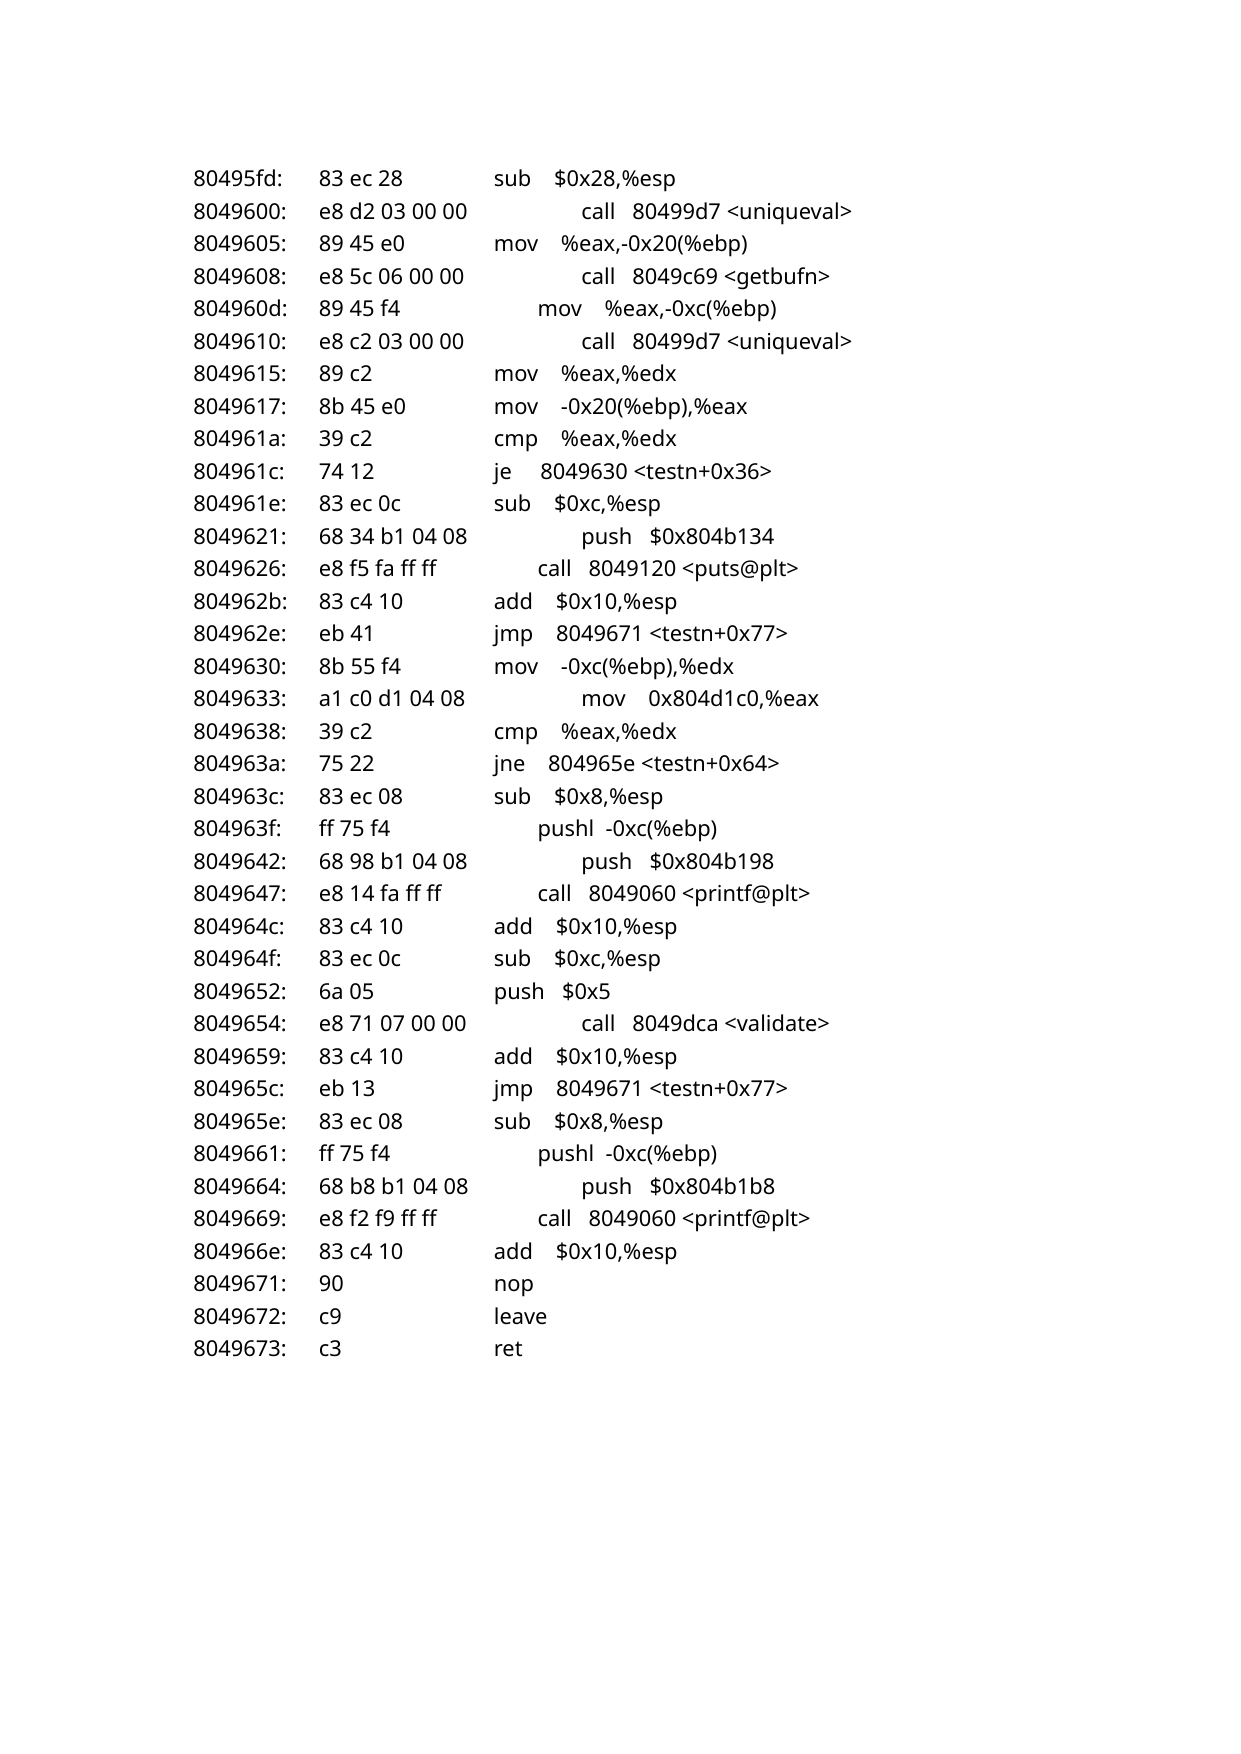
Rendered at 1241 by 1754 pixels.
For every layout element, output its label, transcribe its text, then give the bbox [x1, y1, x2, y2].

text 8049633: a1 c0 d1 04 08 mov 0x804d1c0,%eax [187, 682, 1053, 714]
text 8049638: 39 c2 cmp %eax,%edx [187, 714, 1053, 747]
text 804963a: 75 22 jne 804965e <testn+0x64> [187, 747, 1053, 779]
text 804963f: ff 75 f4 pushl -0xc(%ebp) [187, 812, 1053, 844]
text 80495fd: 83 ec 28 sub $0x28,%esp [187, 162, 1053, 194]
text 8049600: e8 d2 03 00 00 call 80499d7 <uniqueval> [187, 194, 1053, 227]
text 8049621: 68 34 b1 04 08 push $0x804b134 [187, 519, 1053, 552]
text 8049605: 89 45 e0 mov %eax,-0x20(%ebp) [187, 227, 1053, 259]
text 804962e: eb 41 jmp 8049671 <testn+0x77> [187, 617, 1053, 649]
text 8049673: c3 ret [187, 1332, 1053, 1364]
text 8049608: e8 5c 06 00 00 call 8049c69 <getbufn> [187, 259, 1053, 292]
text 8049671: 90 nop [187, 1267, 1053, 1299]
text 8049617: 8b 45 e0 mov -0x20(%ebp),%eax [187, 389, 1053, 422]
text 8049669: e8 f2 f9 ff ff call 8049060 <printf@plt> [187, 1202, 1053, 1234]
text 804966e: 83 c4 10 add $0x10,%esp [187, 1234, 1053, 1267]
text 804964c: 83 c4 10 add $0x10,%esp [187, 909, 1053, 942]
text 804962b: 83 c4 10 add $0x10,%esp [187, 584, 1053, 617]
text 804965c: eb 13 jmp 8049671 <testn+0x77> [187, 1072, 1053, 1104]
text 804960d: 89 45 f4 mov %eax,-0xc(%ebp) [187, 292, 1053, 324]
text 8049672: c9 leave [187, 1299, 1053, 1332]
text 8049659: 83 c4 10 add $0x10,%esp [187, 1039, 1053, 1072]
text 804963c: 83 ec 08 sub $0x8,%esp [187, 779, 1053, 812]
text 804961a: 39 c2 cmp %eax,%edx [187, 422, 1053, 454]
text 8049664: 68 b8 b1 04 08 push $0x804b1b8 [187, 1169, 1053, 1202]
text 8049652: 6a 05 push $0x5 [187, 974, 1053, 1007]
text 8049626: e8 f5 fa ff ff call 8049120 <puts@plt> [187, 552, 1053, 584]
text 8049642: 68 98 b1 04 08 push $0x804b198 [187, 844, 1053, 877]
text 8049661: ff 75 f4 pushl -0xc(%ebp) [187, 1137, 1053, 1169]
text 804961e: 83 ec 0c sub $0xc,%esp [187, 487, 1053, 519]
text 804961c: 74 12 je 8049630 <testn+0x36> [187, 454, 1053, 487]
text 8049647: e8 14 fa ff ff call 8049060 <printf@plt> [187, 877, 1053, 909]
text 804965e: 83 ec 08 sub $0x8,%esp [187, 1104, 1053, 1137]
text 804964f: 83 ec 0c sub $0xc,%esp [187, 942, 1053, 974]
text 8049630: 8b 55 f4 mov -0xc(%ebp),%edx [187, 649, 1053, 682]
text 8049615: 89 c2 mov %eax,%edx [187, 357, 1053, 389]
text 8049610: e8 c2 03 00 00 call 80499d7 <uniqueval> [187, 324, 1053, 357]
text 8049654: e8 71 07 00 00 call 8049dca <validate> [187, 1007, 1053, 1039]
